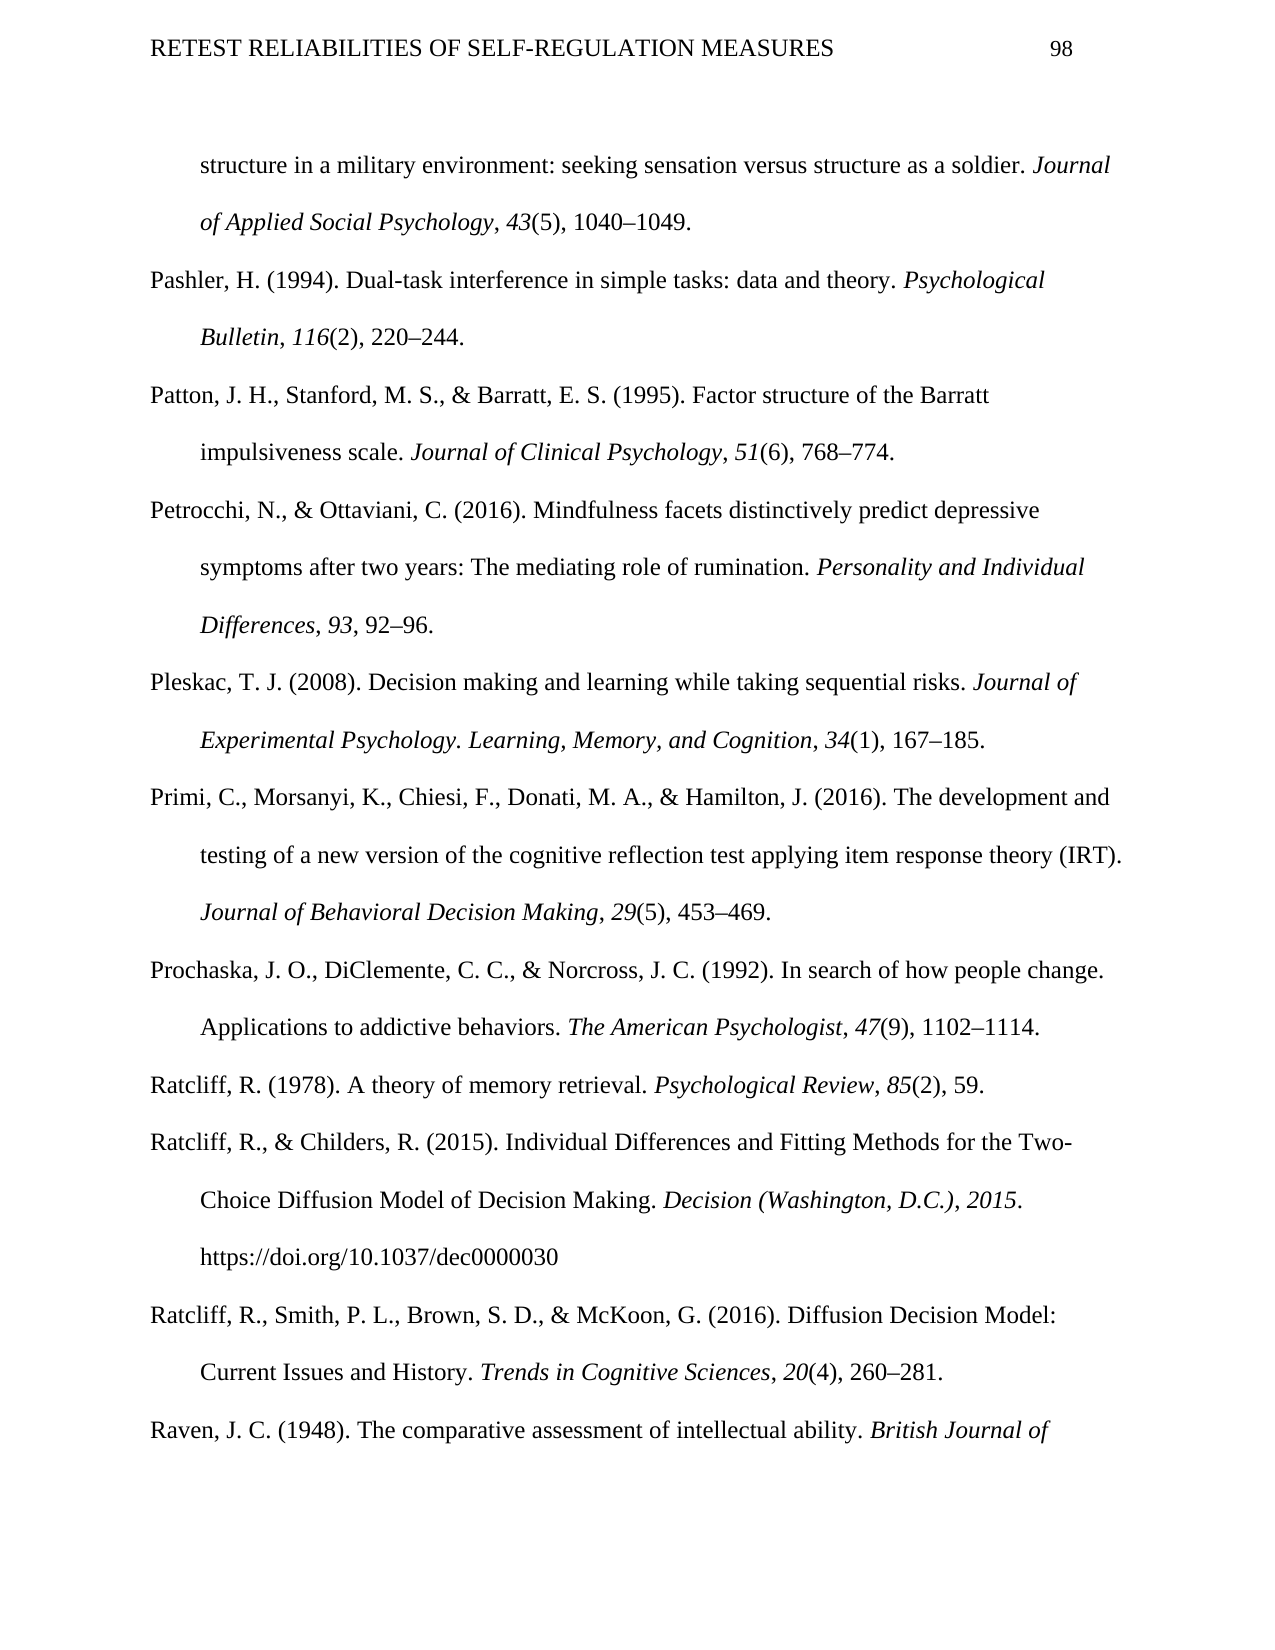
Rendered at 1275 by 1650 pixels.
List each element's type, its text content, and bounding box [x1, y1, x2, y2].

text Patton, J. H., Stanford, M. S., & Barratt, E. S. (1995). Factor structure of the Barratt impulsiveness scale. Journal of Clinical Psychology, 51(6), 768–774. [150, 380, 1125, 466]
text Ratcliff, R., & Childers, R. (2015). Individual Differences and Fitting Methods for the Two-Choice Diffusion Model of Decision Making. Decision (Washington, D.C.), 2015. https://doi.org/10.1037/dec0000030 [150, 1127, 1125, 1271]
text Ratcliff, R. (1978). A theory of memory retrieval. Psychological Review, 85(2), 59. [150, 1070, 1125, 1099]
text Pleskac, T. J. (2008). Decision making and learning while taking sequential risks. Journal of Experimental Psychology. Learning, Memory, and Cognition, 34(1), 167–185. [150, 667, 1125, 754]
text Petrocchi, N., & Ottaviani, C. (2016). Mindfulness facets distinctively predict depressive symptoms after two years: The mediating role of rumination. Personality and Individual Differences, 93, 92–96. [150, 495, 1125, 639]
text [150, 1415, 1125, 1444]
text Primi, C., Morsanyi, K., Chiesi, F., Donati, M. A., & Hamilton, J. (2016). The development and testing of a new version of the cognitive reflection test applying item response theory (IRT). Journal of Behavioral Decision Making, 29(5), 453–469. [150, 782, 1125, 926]
text Pashler, H. (1994). Dual-task interference in simple tasks: data and theory. Psychological Bulletin, 116(2), 220–244. [150, 265, 1125, 351]
text Prochaska, J. O., DiClemente, C. C., & Norcross, J. C. (1992). In search of how people change. Applications to addictive behaviors. The American Psychologist, 47(9), 1102–1114. [150, 955, 1125, 1041]
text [150, 150, 1125, 236]
text Ratcliff, R., Smith, P. L., Brown, S. D., & McKoon, G. (2016). Diffusion Decision Model: Current Issues and History. Trends in Cognitive Sciences, 20(4), 260–281. [150, 1300, 1125, 1386]
